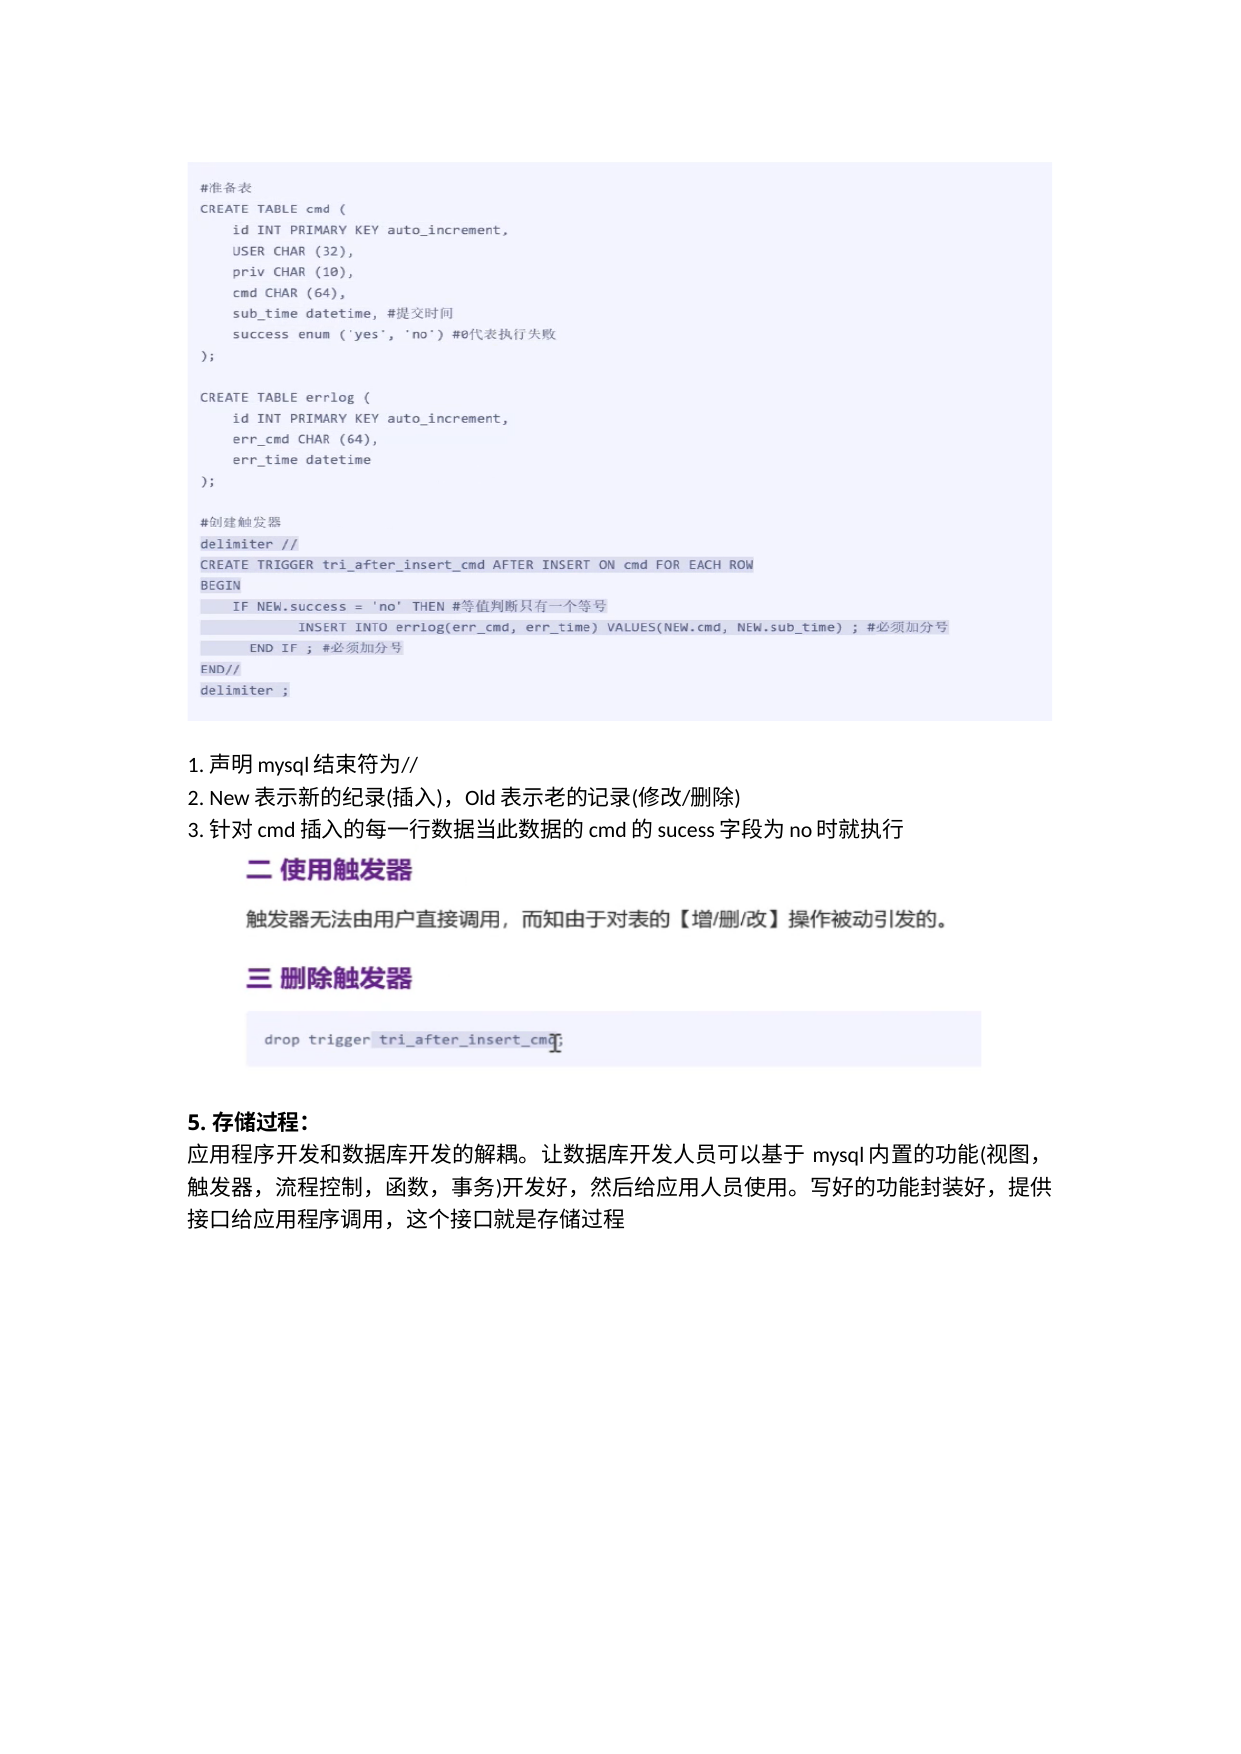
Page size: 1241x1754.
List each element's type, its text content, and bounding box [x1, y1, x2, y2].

list 声明mysql结束符为// [187, 747, 1053, 779]
list New 表示新的纪录(插入)，Old表示老的记录(修改/删除) [187, 779, 1053, 812]
text 应用程序开发和数据库开发的解耦。让数据库开发人员可以基于mysql内置的功能(视图，触发器，流程控制，函数，事务)开发好，然后给应用人员使用。写好的功能封装好，提供接口给应用程序调用，这个接口就是存储过程 [187, 1137, 1053, 1234]
picture [187, 844, 982, 1078]
list 针对cmd插入的每一行数据当此数据的cmd的sucess字段为no时就执行 [187, 812, 1053, 844]
list 存储过程： [187, 1104, 1053, 1137]
picture [187, 162, 1053, 721]
